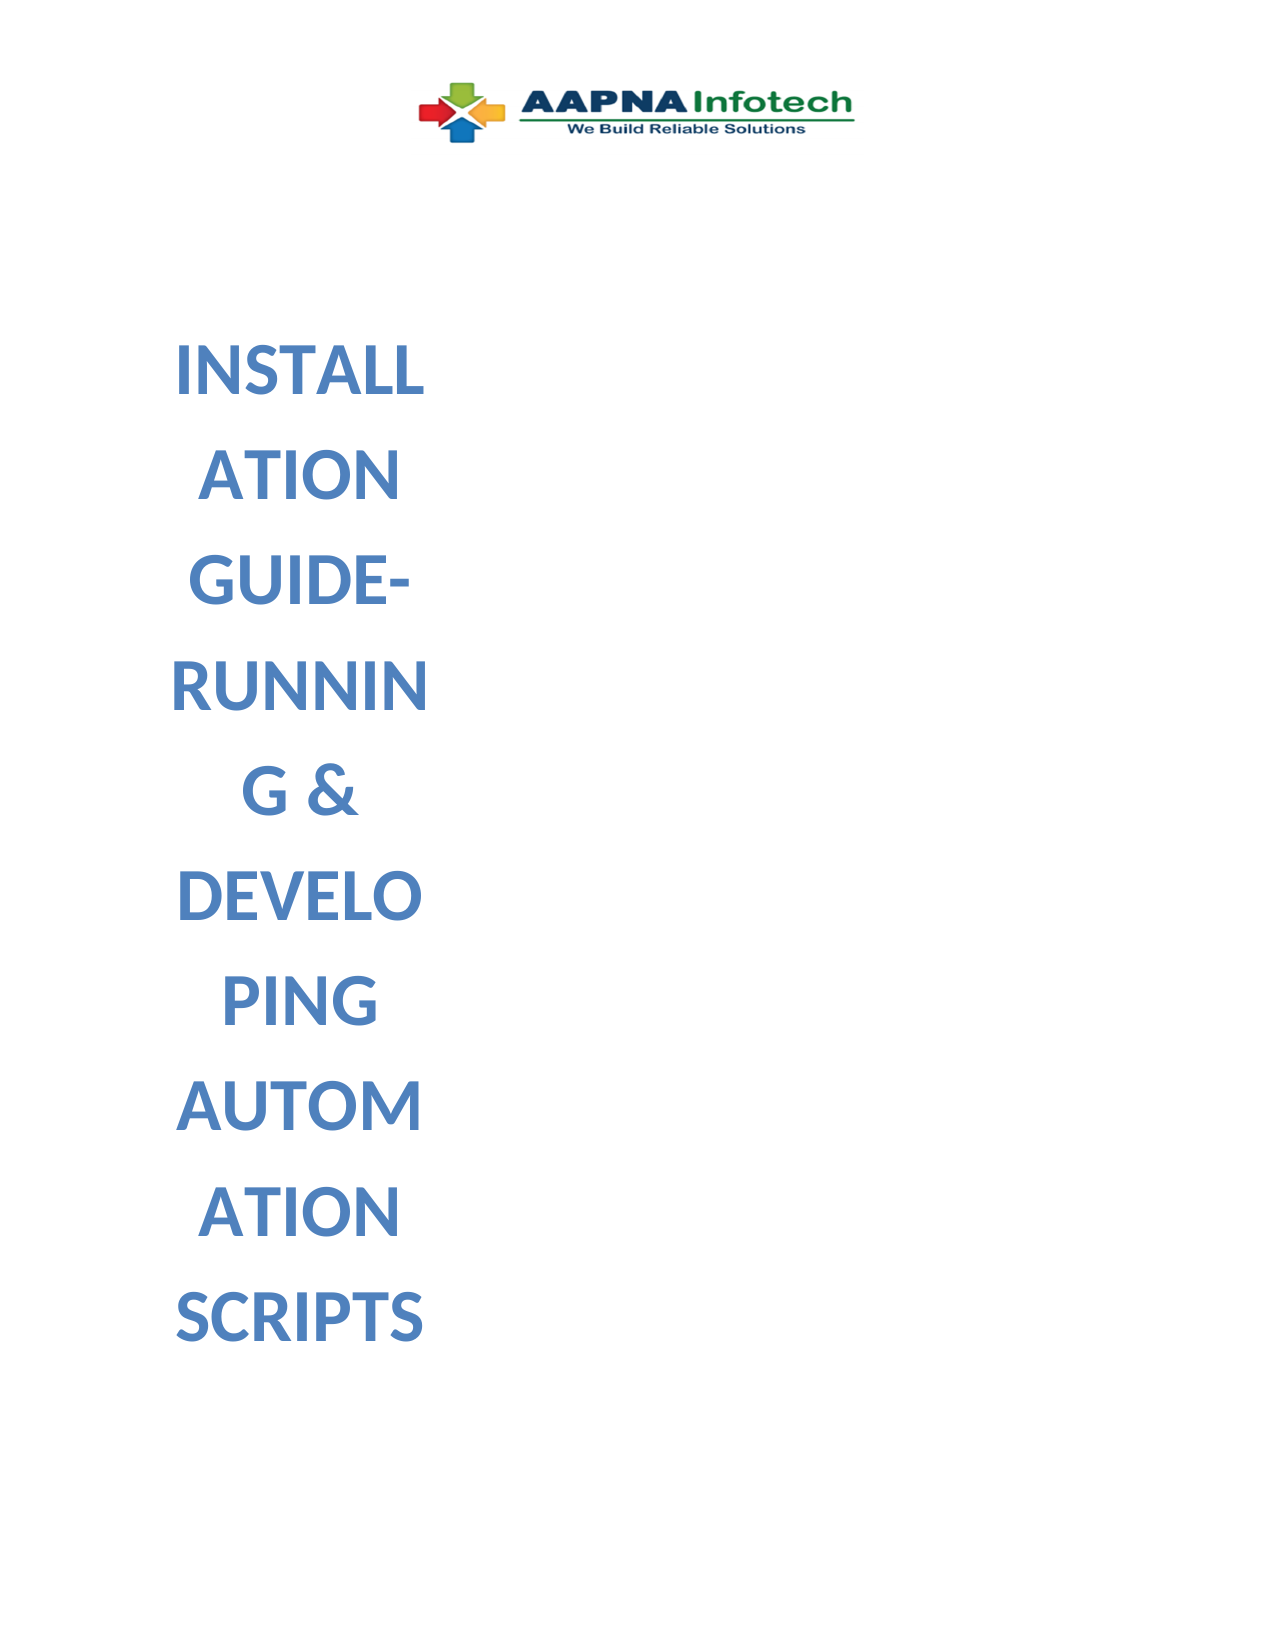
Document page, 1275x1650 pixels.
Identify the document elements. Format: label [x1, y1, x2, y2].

picture [411, 75, 864, 155]
